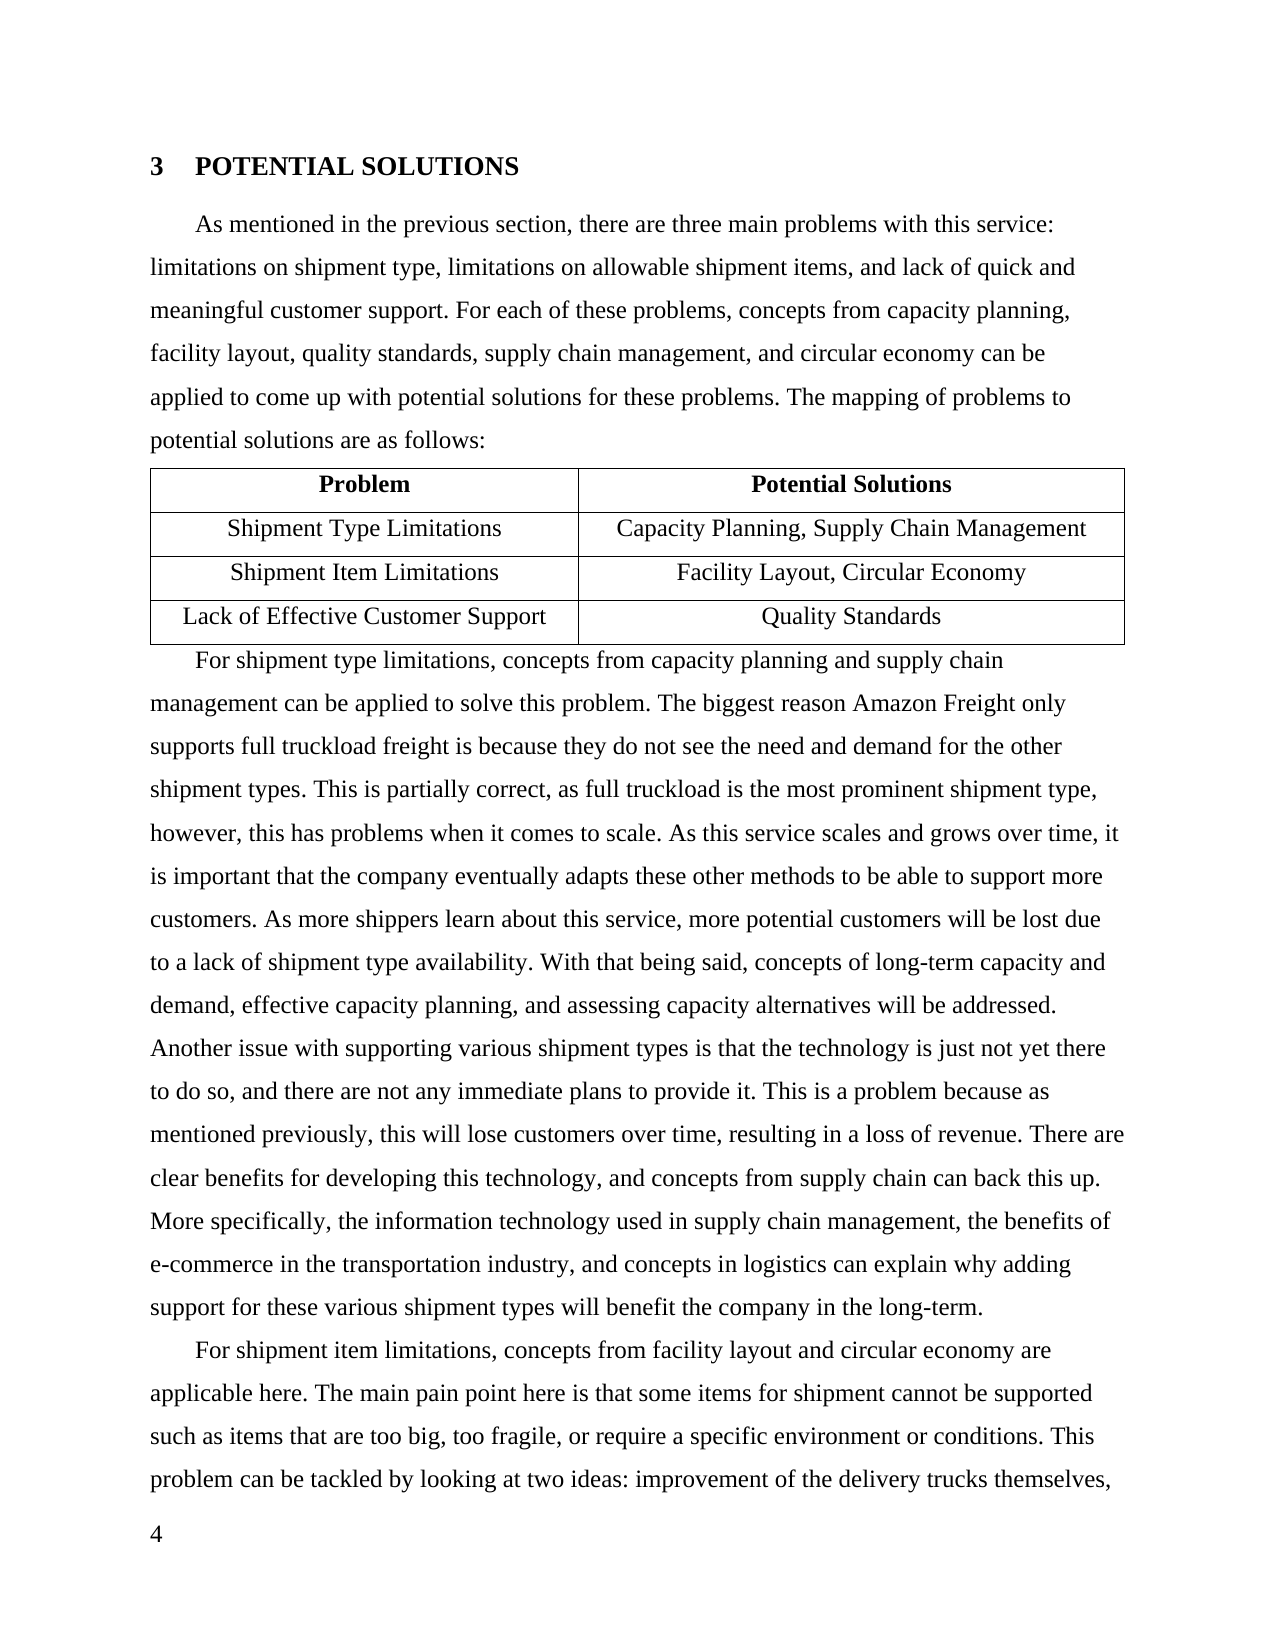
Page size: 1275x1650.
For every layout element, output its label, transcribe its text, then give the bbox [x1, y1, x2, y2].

table_cell Lack of Effective Customer Support [151, 601, 578, 644]
table_header Problem [151, 469, 578, 512]
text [150, 1335, 1125, 1493]
table_cell Quality Standards [579, 601, 1124, 644]
table_cell Shipment Type Limitations [151, 513, 578, 556]
table_cell Facility Layout, Circular Economy [579, 557, 1124, 600]
text As mentioned in the previous section, there are three main problems with this service: limitations on shipment type, limitations on allowable shipment items, and lack of quick and meaningful customer support. For each of these problems, concepts from capacity planning, facility layout, quality standards, supply chain management, and circular economy can be applied to come up with potential solutions for these problems. The mapping of problems to potential solutions are as follows: [150, 209, 1125, 453]
text For shipment type limitations, concepts from capacity planning and supply chain management can be applied to solve this problem. The biggest reason Amazon Freight only supports full truckload freight is because they do not see the need and demand for the other shipment types. This is partially correct, as full truckload is the most prominent shipment type, however, this has problems when it comes to scale. As this service scales and grows over time, it is important that the company eventually adapts these other methods to be able to support more customers. As more shippers learn about this service, more potential customers will be lost due to a lack of shipment type availability. With that being said, concepts of long-term capacity and demand, effective capacity planning, and assessing capacity alternatives will be addressed. Another issue with supporting various shipment types is that the technology is just not yet there to do so, and there are not any immediate plans to provide it. This is a problem because as mentioned previously, this will lose customers over time, resulting in a loss of revenue. There are clear benefits for developing this technology, and concepts from supply chain can back this up. More specifically, the information technology used in supply chain management, the benefits of e-commerce in the transportation industry, and concepts in logistics can explain why adding support for these various shipment types will benefit the company in the long-term. [150, 645, 1125, 1321]
subtitle Potential Solutions [150, 150, 1125, 181]
table_cell Capacity Planning, Supply Chain Management [579, 513, 1124, 556]
table_header Potential Solutions [579, 469, 1124, 512]
table_cell Shipment Item Limitations [151, 557, 578, 600]
